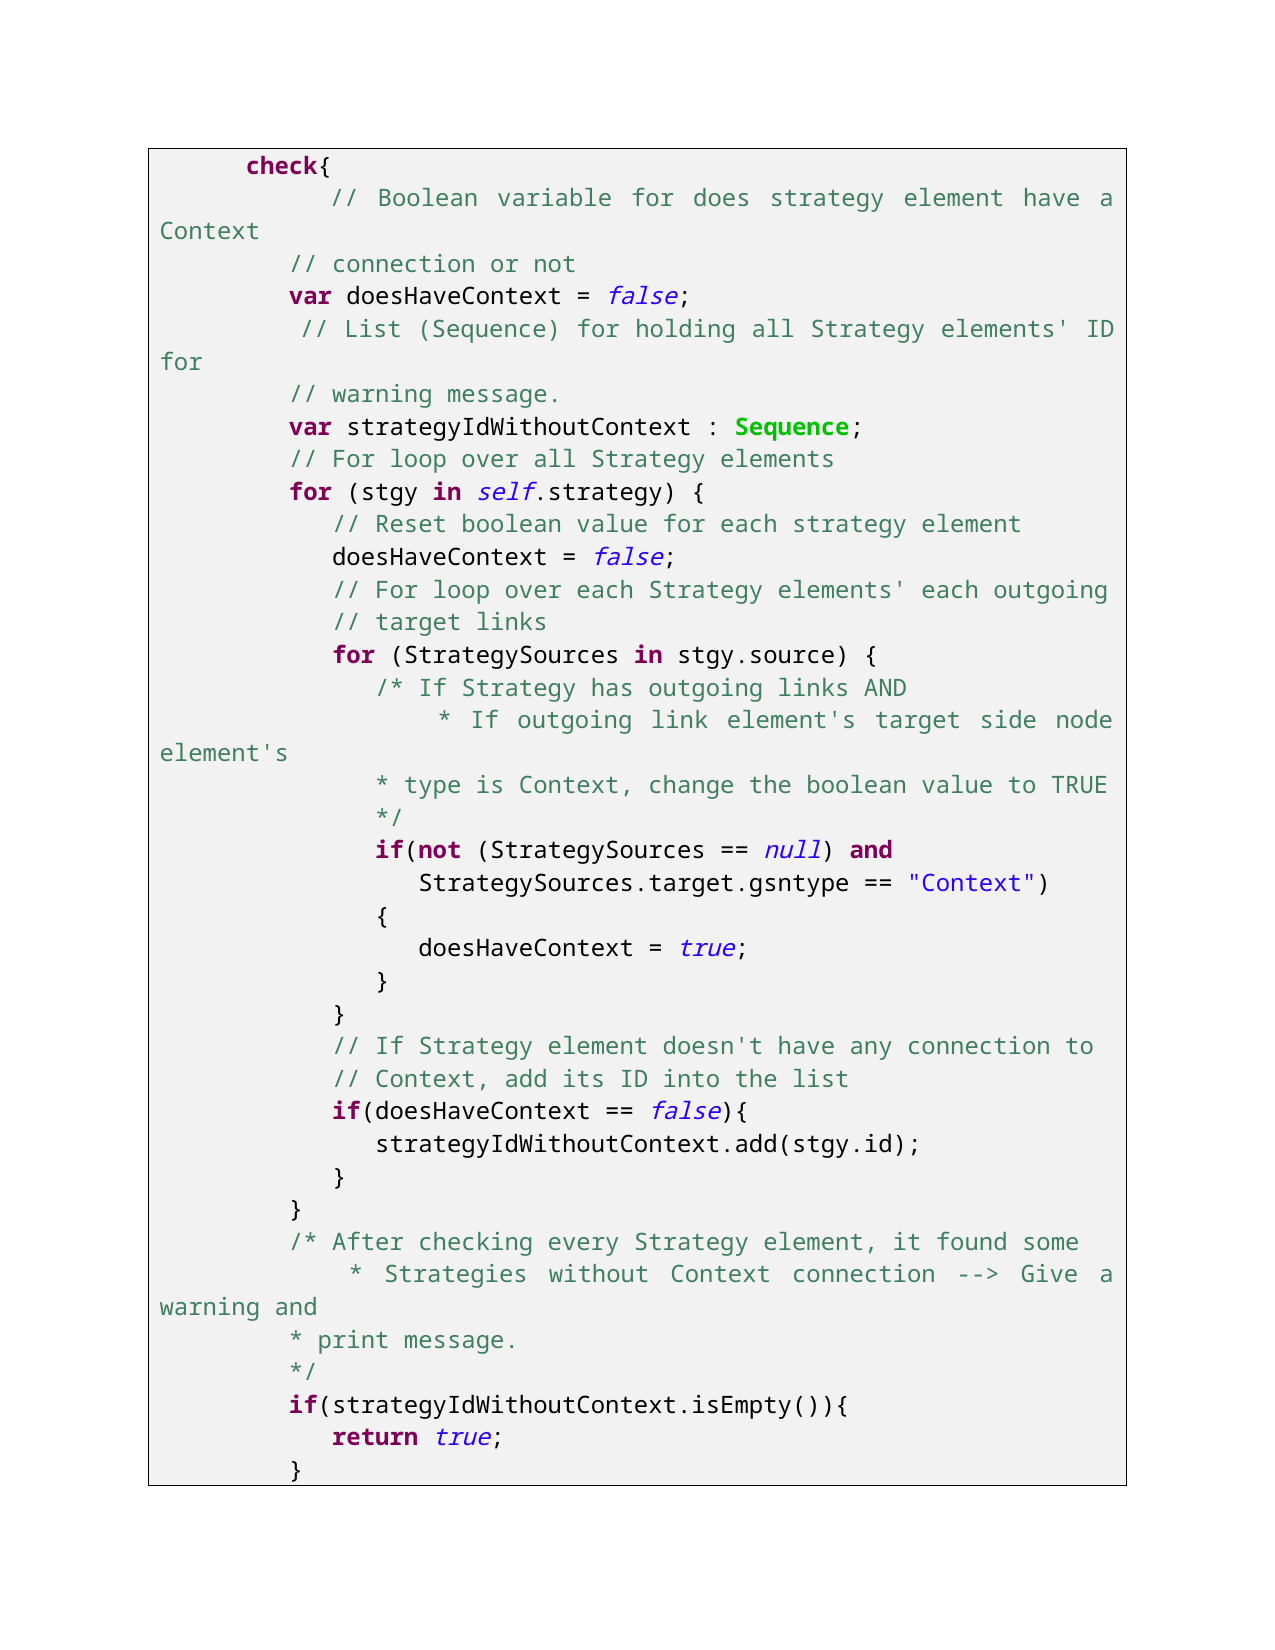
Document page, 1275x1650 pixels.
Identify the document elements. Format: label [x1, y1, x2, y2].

table_header [149, 149, 1126, 1485]
